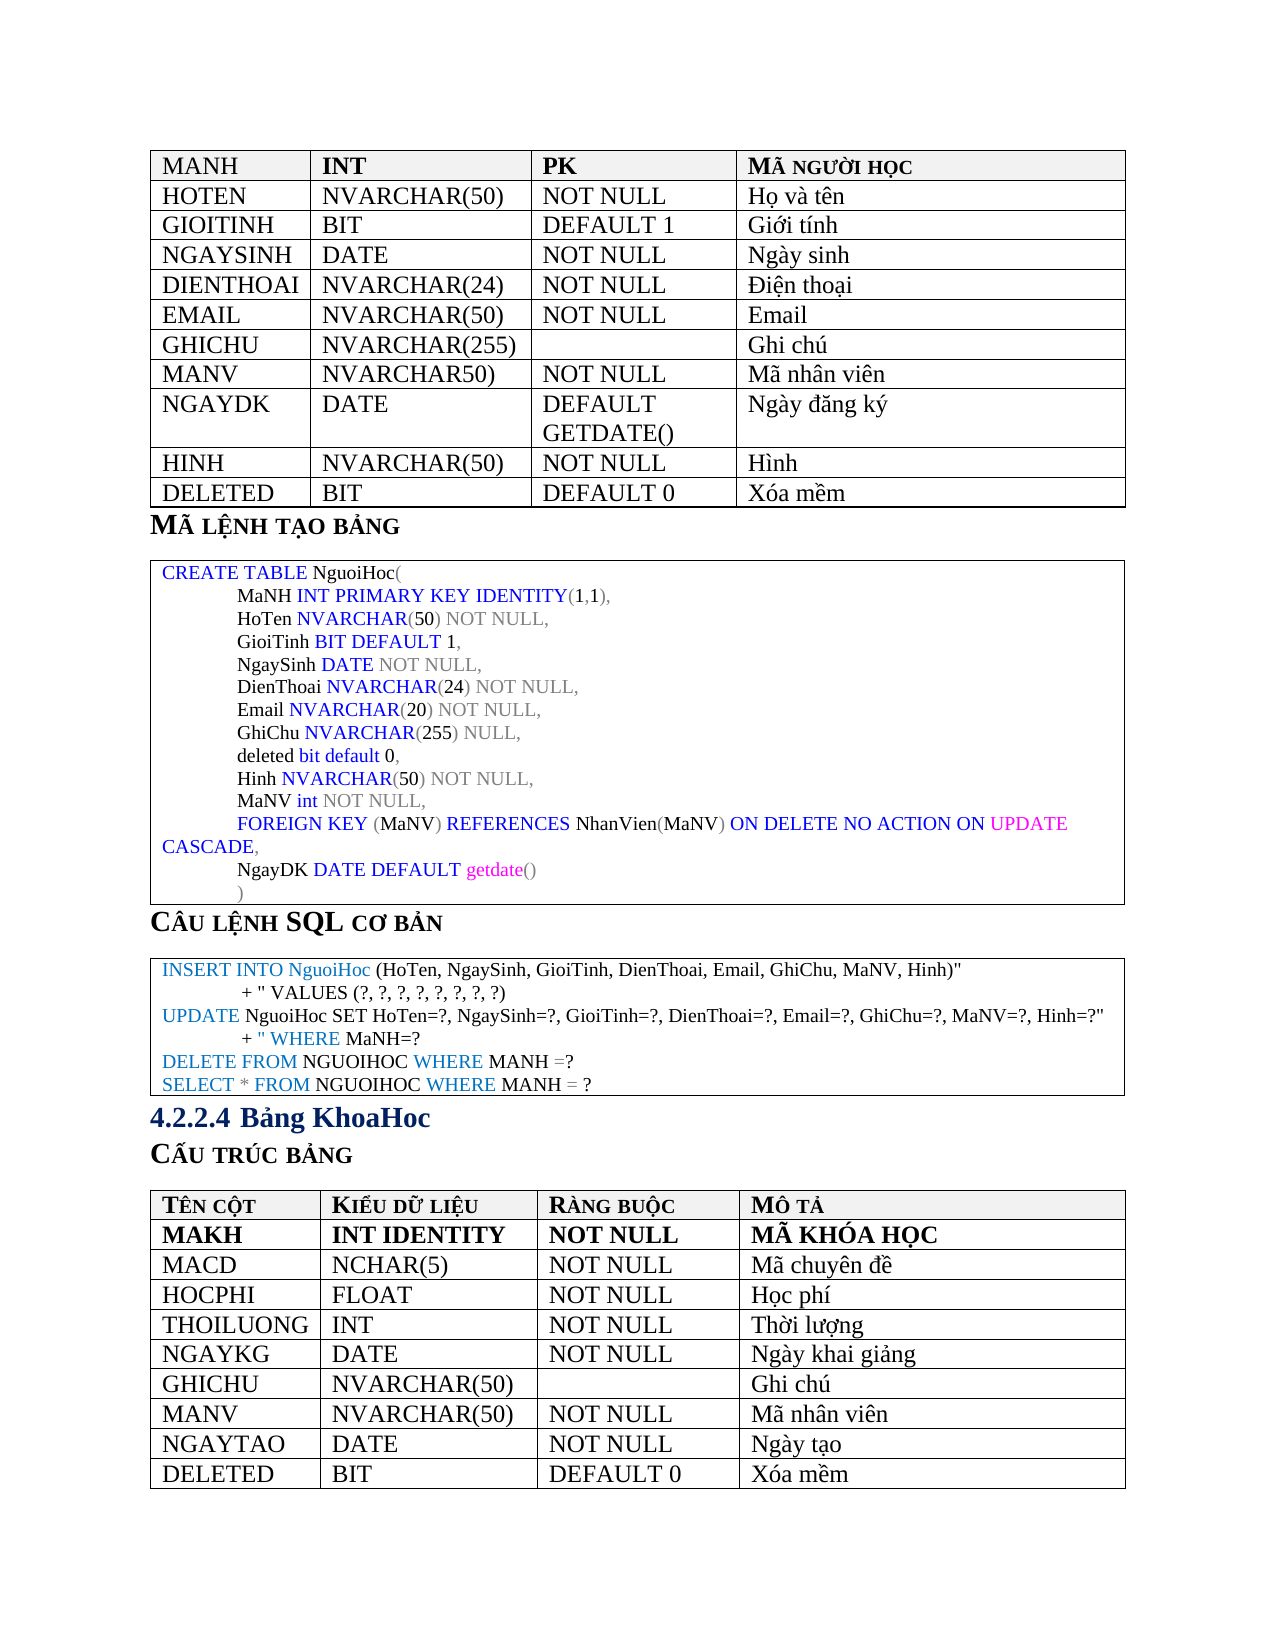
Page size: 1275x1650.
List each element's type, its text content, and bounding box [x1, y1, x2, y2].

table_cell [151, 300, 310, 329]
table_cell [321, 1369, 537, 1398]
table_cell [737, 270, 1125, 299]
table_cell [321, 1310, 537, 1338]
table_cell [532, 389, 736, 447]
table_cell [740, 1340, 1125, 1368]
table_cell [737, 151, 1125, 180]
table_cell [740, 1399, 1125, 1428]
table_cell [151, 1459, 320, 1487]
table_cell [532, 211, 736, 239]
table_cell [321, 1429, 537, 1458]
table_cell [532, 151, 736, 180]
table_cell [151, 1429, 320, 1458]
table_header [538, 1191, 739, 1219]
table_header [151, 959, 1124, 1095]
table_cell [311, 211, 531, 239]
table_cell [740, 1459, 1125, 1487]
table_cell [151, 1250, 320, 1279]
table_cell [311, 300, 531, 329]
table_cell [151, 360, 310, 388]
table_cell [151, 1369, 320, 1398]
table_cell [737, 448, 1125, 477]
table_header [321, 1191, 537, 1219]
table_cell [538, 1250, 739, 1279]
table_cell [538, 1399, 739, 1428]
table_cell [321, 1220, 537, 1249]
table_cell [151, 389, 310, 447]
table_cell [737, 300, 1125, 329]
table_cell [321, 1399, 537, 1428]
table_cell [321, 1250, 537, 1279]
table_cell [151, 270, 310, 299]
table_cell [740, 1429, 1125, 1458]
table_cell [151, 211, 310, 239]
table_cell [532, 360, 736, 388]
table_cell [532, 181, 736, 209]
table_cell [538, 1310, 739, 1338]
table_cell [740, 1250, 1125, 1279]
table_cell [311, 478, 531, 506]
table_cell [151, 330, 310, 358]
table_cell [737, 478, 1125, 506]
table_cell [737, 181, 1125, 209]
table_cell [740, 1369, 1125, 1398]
text Mã lệnh tạo bảng [150, 508, 1125, 541]
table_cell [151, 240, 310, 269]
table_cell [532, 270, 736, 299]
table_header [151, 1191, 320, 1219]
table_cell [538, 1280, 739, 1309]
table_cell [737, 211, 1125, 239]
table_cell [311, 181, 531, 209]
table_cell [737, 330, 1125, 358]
text Câu lệnh SQL cơ bản [150, 905, 1125, 938]
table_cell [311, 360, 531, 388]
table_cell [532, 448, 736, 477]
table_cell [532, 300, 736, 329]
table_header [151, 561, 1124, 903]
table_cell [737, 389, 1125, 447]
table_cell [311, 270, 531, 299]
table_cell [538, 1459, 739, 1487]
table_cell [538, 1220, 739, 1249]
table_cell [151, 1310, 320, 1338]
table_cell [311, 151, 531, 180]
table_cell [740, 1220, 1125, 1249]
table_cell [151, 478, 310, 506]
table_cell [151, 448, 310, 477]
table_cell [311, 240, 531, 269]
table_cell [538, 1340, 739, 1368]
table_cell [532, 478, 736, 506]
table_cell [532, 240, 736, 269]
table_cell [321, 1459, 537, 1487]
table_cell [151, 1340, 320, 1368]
text Cấu trúc bảng [150, 1137, 1125, 1170]
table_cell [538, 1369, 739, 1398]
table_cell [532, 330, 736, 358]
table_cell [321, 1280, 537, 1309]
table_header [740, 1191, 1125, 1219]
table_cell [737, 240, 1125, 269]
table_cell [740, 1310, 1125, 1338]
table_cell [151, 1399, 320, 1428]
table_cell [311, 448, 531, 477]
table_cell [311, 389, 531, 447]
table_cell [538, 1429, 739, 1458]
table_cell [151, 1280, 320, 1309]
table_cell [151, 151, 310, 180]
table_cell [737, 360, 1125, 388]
subtitle Bảng KhoaHoc [150, 1101, 1125, 1134]
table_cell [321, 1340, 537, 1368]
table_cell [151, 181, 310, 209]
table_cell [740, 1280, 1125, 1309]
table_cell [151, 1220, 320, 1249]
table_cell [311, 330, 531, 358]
